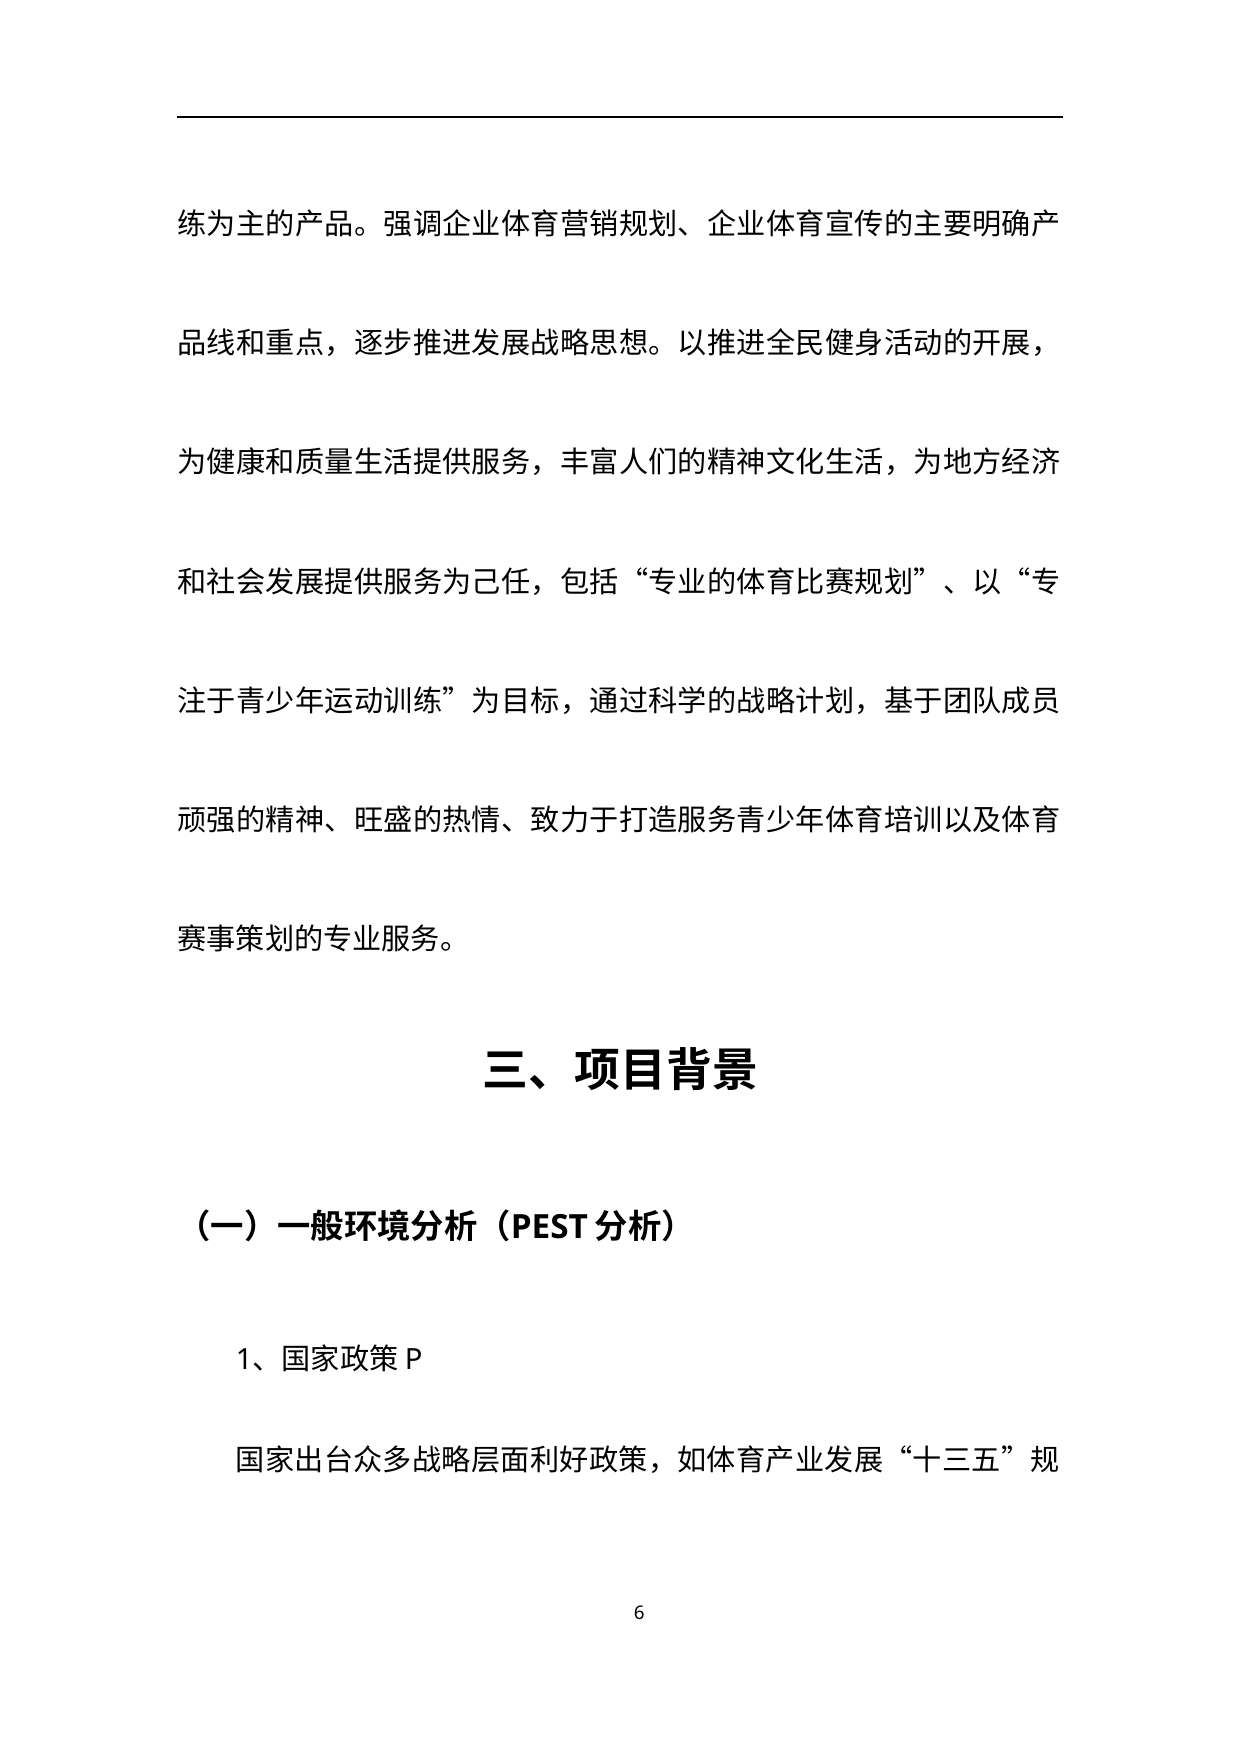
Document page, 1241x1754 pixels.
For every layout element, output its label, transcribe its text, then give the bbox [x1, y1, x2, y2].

subtitle 三、项目背景 [177, 1026, 1063, 1106]
subtitle （一）一般环境分析（PEST分析） [177, 1185, 1063, 1264]
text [177, 1418, 1063, 1497]
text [177, 182, 1063, 976]
text 1、国家政策 P [177, 1317, 1063, 1397]
